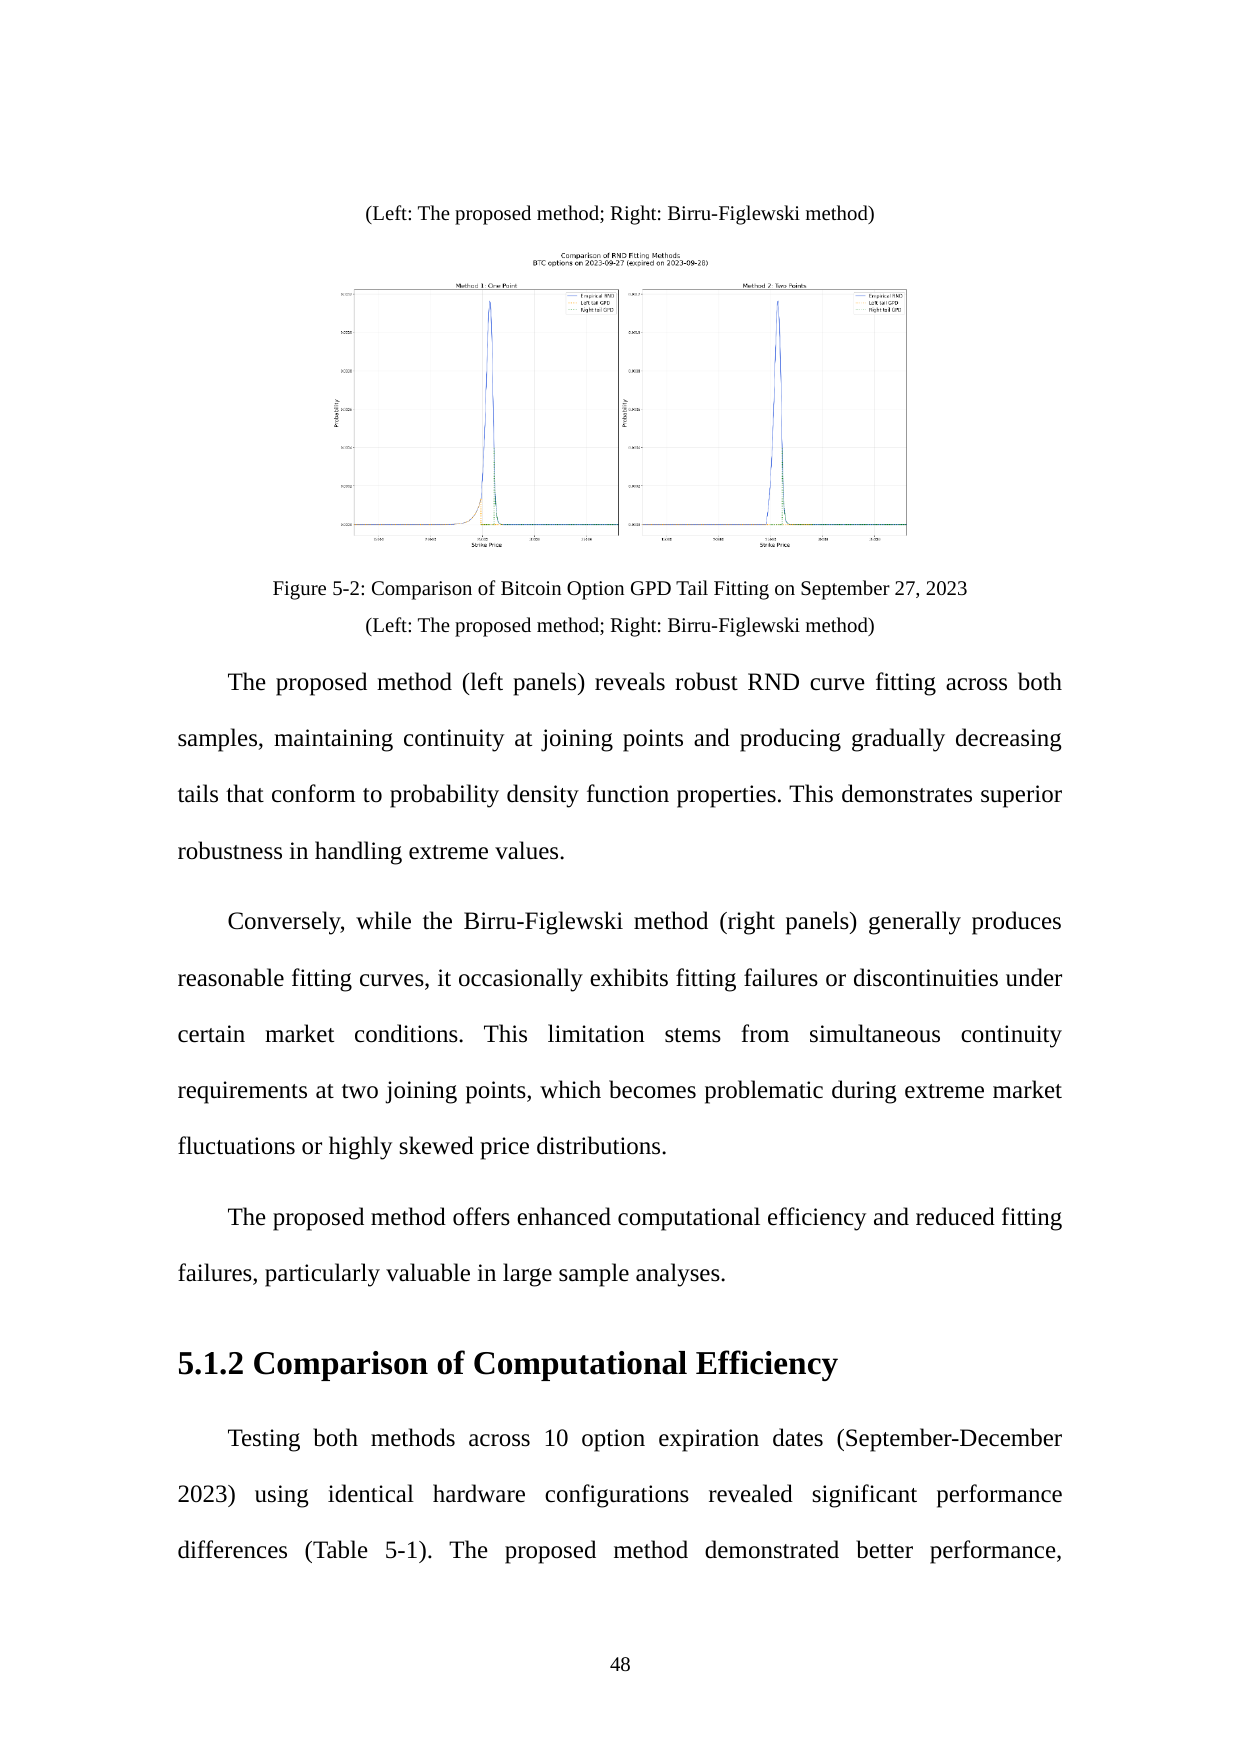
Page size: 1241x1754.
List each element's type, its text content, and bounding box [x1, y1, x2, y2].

text The proposed method offers enhanced computational efficiency and reduced fitting failures, particularly valuable in large sample analyses. [177, 1198, 1063, 1291]
text Conversely, while the Birru-Figlewski method (right panels) generally produces reasonable fitting curves, it occasionally exhibits fitting failures or discontinuities under certain market conditions. This limitation stems from simultaneous continuity requirements at two joining points, which becomes problematic during extreme market fluctuations or highly skewed price distributions. [177, 902, 1063, 1164]
subtitle 5.1.2 Comparison of Computational Efficiency [177, 1324, 1063, 1399]
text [177, 194, 1063, 231]
text The proposed method (left panels) reveals robust RND curve fitting across both samples, maintaining continuity at joining points and producing gradually decreasing tails that conform to probability density function properties. This demonstrates superior robustness in handling extreme values. [177, 663, 1063, 869]
picture [332, 250, 909, 550]
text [177, 1418, 1063, 1568]
